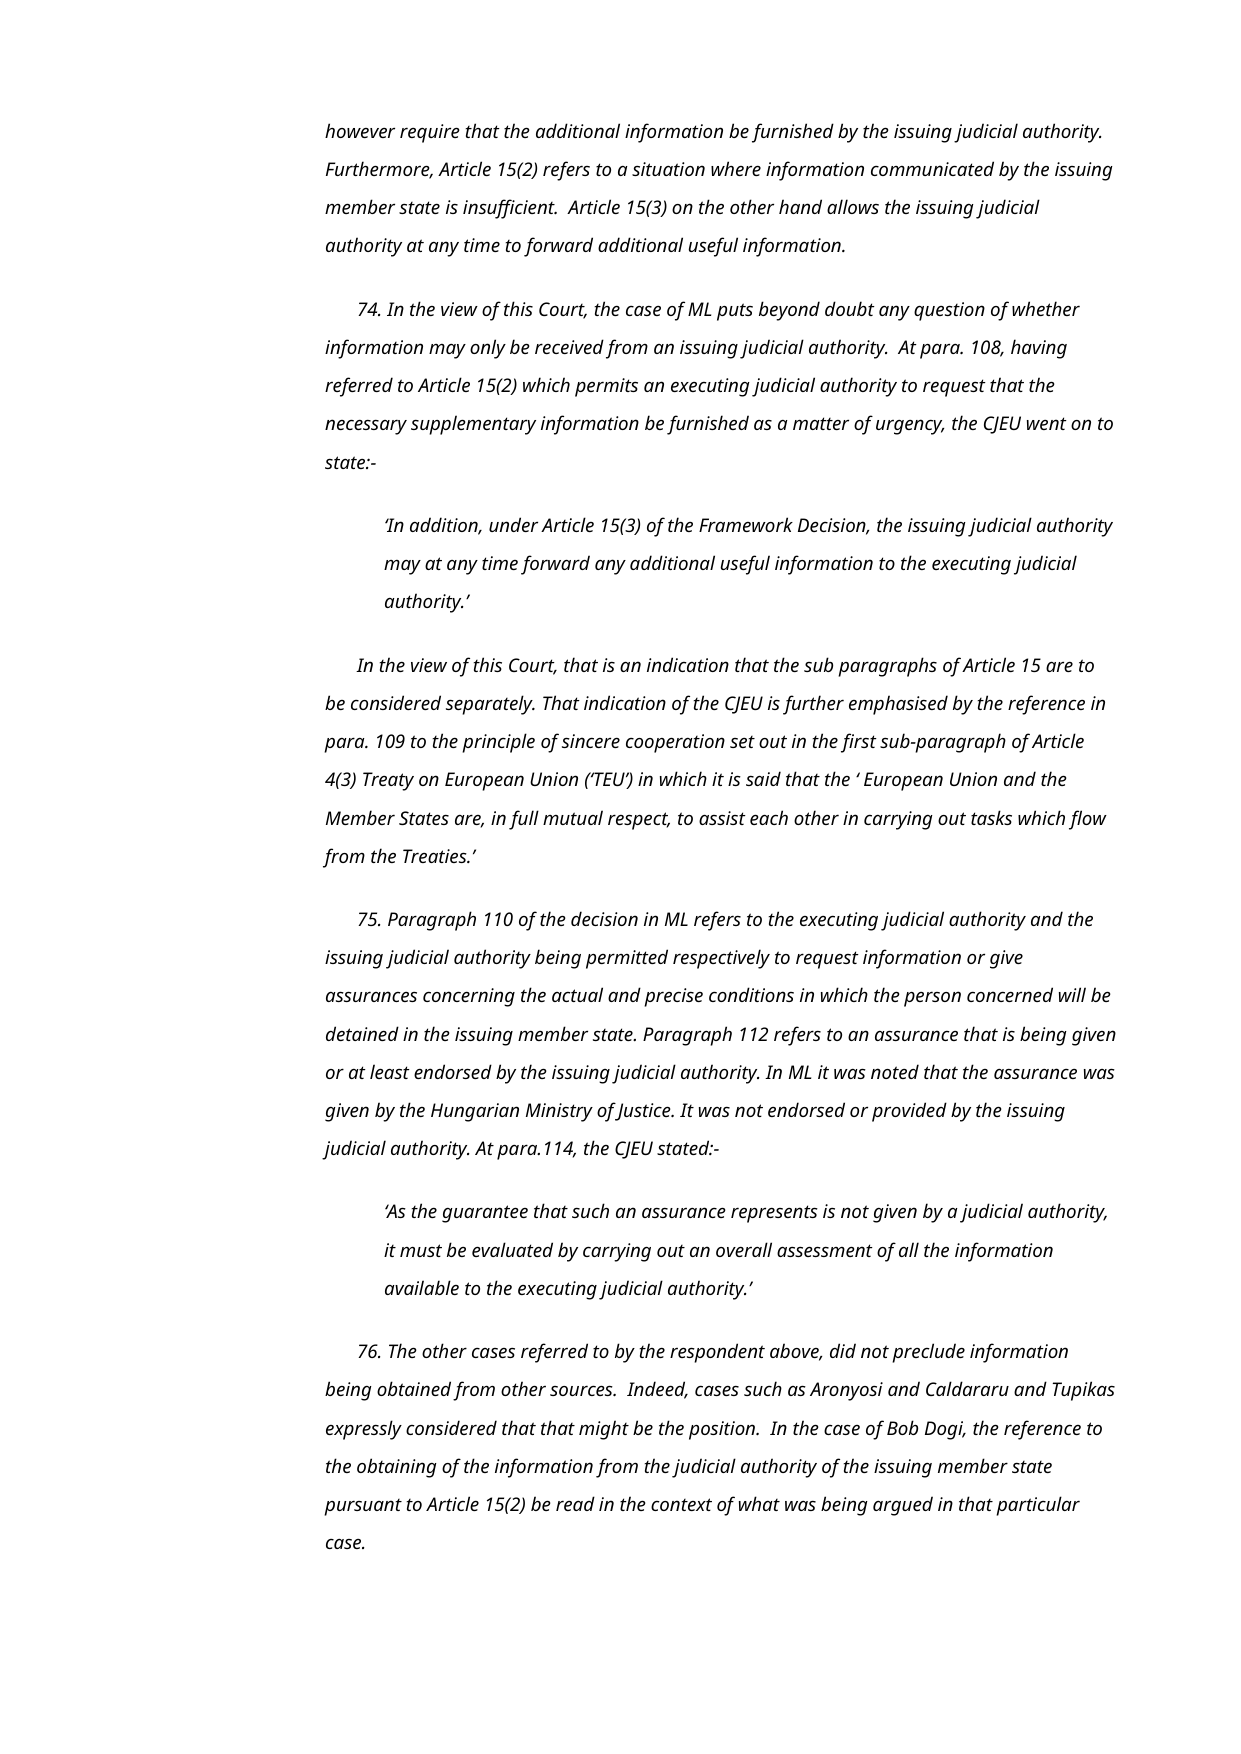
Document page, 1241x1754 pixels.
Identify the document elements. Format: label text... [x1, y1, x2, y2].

text In the view of this Court, that is an indication that the sub paragraphs of Article 15 are to be considered separately. That indication of the CJEU is further emphasised by the reference in para. 109 to the principle of sincere cooperation set out in the first sub-paragraph of Article 4(3) Treaty on European Union (‘TEU’) in which it is said that the ‘ European Union and the Member States are, in full mutual respect, to assist each other in carrying out tasks which flow from the Treaties.’ [266, 652, 1122, 868]
text ‘As the guarantee that such an assurance represents is not given by a judicial authority, it must be evaluated by carrying out an overall assessment of all the information available to the executing judicial authority.’ [325, 1199, 1122, 1301]
text 74. In the view of this Court, the case of ML puts beyond doubt any question of whether information may only be received from an issuing judicial authority. At para. 108, having referred to Article 15(2) which permits an executing judicial authority to request that the necessary supplementary information be furnished as a matter of urgency, the CJEU went on to state:- [266, 296, 1122, 474]
text 76. The other cases referred to by the respondent above, did not preclude information being obtained from other sources. Indeed, cases such as Aronyosi and Caldararu and Tupikas expressly considered that that might be the position. In the case of Bob Dogi, the reference to the obtaining of the information from the judicial authority of the issuing member state pursuant to Article 15(2) be read in the context of what was being argued in that particular case. [266, 1338, 1122, 1555]
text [266, 118, 1122, 258]
text 75. Paragraph 110 of the decision in ML refers to the executing judicial authority and the issuing judicial authority being permitted respectively to request information or give assurances concerning the actual and precise conditions in which the person concerned will be detained in the issuing member state. Paragraph 112 refers to an assurance that is being given or at least endorsed by the issuing judicial authority. In ML it was noted that the assurance was given by the Hungarian Ministry of Justice. It was not endorsed or provided by the issuing judicial authority. At para.114, the CJEU stated:- [266, 906, 1122, 1161]
text ‘In addition, under Article 15(3) of the Framework Decision, the issuing judicial authority may at any time forward any additional useful information to the executing judicial authority.’ [325, 512, 1122, 614]
